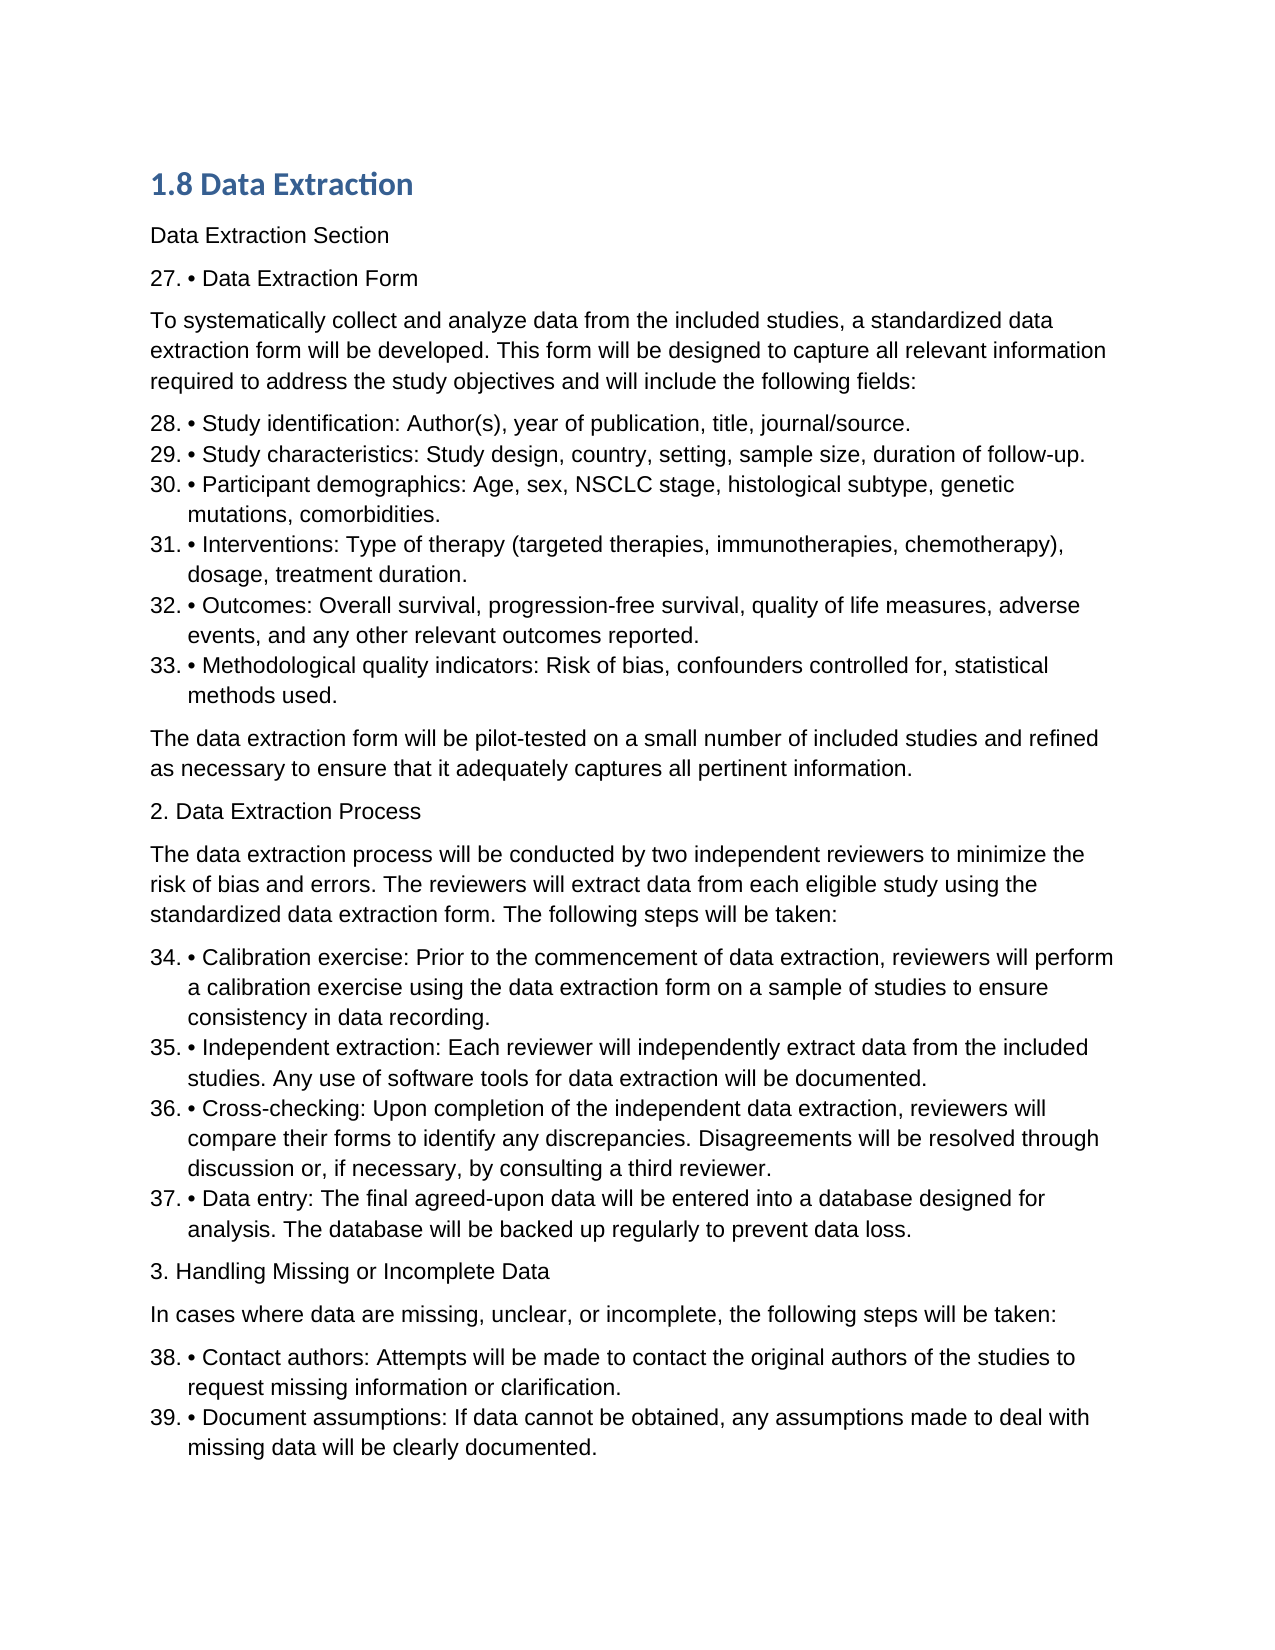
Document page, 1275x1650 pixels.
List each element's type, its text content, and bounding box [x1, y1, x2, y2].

list • Contact authors: Attempts will be made to contact the original authors of the studies to request missing information or clarification. [150, 1344, 1125, 1400]
list • Independent extraction: Each reviewer will independently extract data from the included studies. Any use of software tools for data extraction will be documented. [150, 1034, 1125, 1091]
text Data Extraction Section [150, 222, 1125, 248]
subtitle 1.8 Data Extraction [150, 162, 1125, 203]
list • Data entry: The final agreed-upon data will be entered into a database designed for analysis. The database will be backed up regularly to prevent data loss. [150, 1185, 1125, 1242]
list • Cross-checking: Upon completion of the independent data extraction, reviewers will compare their forms to identify any discrepancies. Disagreements will be resolved through discussion or, if necessary, by consulting a third reviewer. [150, 1095, 1125, 1181]
text 2. Data Extraction Process [150, 798, 1125, 824]
list • Document assumptions: If data cannot be obtained, any assumptions made to deal with missing data will be clearly documented. [150, 1404, 1125, 1461]
text The data extraction process will be conducted by two independent reviewers to minimize the risk of bias and errors. The reviewers will extract data from each eligible study using the standardized data extraction form. The following steps will be taken: [150, 841, 1125, 927]
list • Study characteristics: Study design, country, setting, sample size, duration of follow-up. [150, 441, 1125, 467]
text 3. Handling Missing or Incomplete Data [150, 1258, 1125, 1284]
text In cases where data are missing, unclear, or incomplete, the following steps will be taken: [150, 1301, 1125, 1327]
list • Study identification: Author(s), year of publication, title, journal/source. [150, 410, 1125, 437]
list • Data Extraction Form [150, 264, 1125, 291]
list • Calibration exercise: Prior to the commencement of data extraction, reviewers will perform a calibration exercise using the data extraction form on a sample of studies to ensure consistency in data recording. [150, 944, 1125, 1030]
text To systematically collect and analyze data from the included studies, a standardized data extraction form will be developed. This form will be designed to capture all relevant information required to address the study objectives and will include the following fields: [150, 307, 1125, 394]
text The data extraction form will be pilot-tested on a small number of included studies and refined as necessary to ensure that it adequately captures all pertinent information. [150, 725, 1125, 781]
list • Participant demographics: Age, sex, NSCLC stage, histological subtype, genetic mutations, comorbidities. [150, 471, 1125, 527]
list • Interventions: Type of therapy (targeted therapies, immunotherapies, chemotherapy), dosage, treatment duration. [150, 531, 1125, 588]
list • Outcomes: Overall survival, progression-free survival, quality of life measures, adverse events, and any other relevant outcomes reported. [150, 592, 1125, 648]
list • Methodological quality indicators: Risk of bias, confounders controlled for, statistical methods used. [150, 652, 1125, 708]
